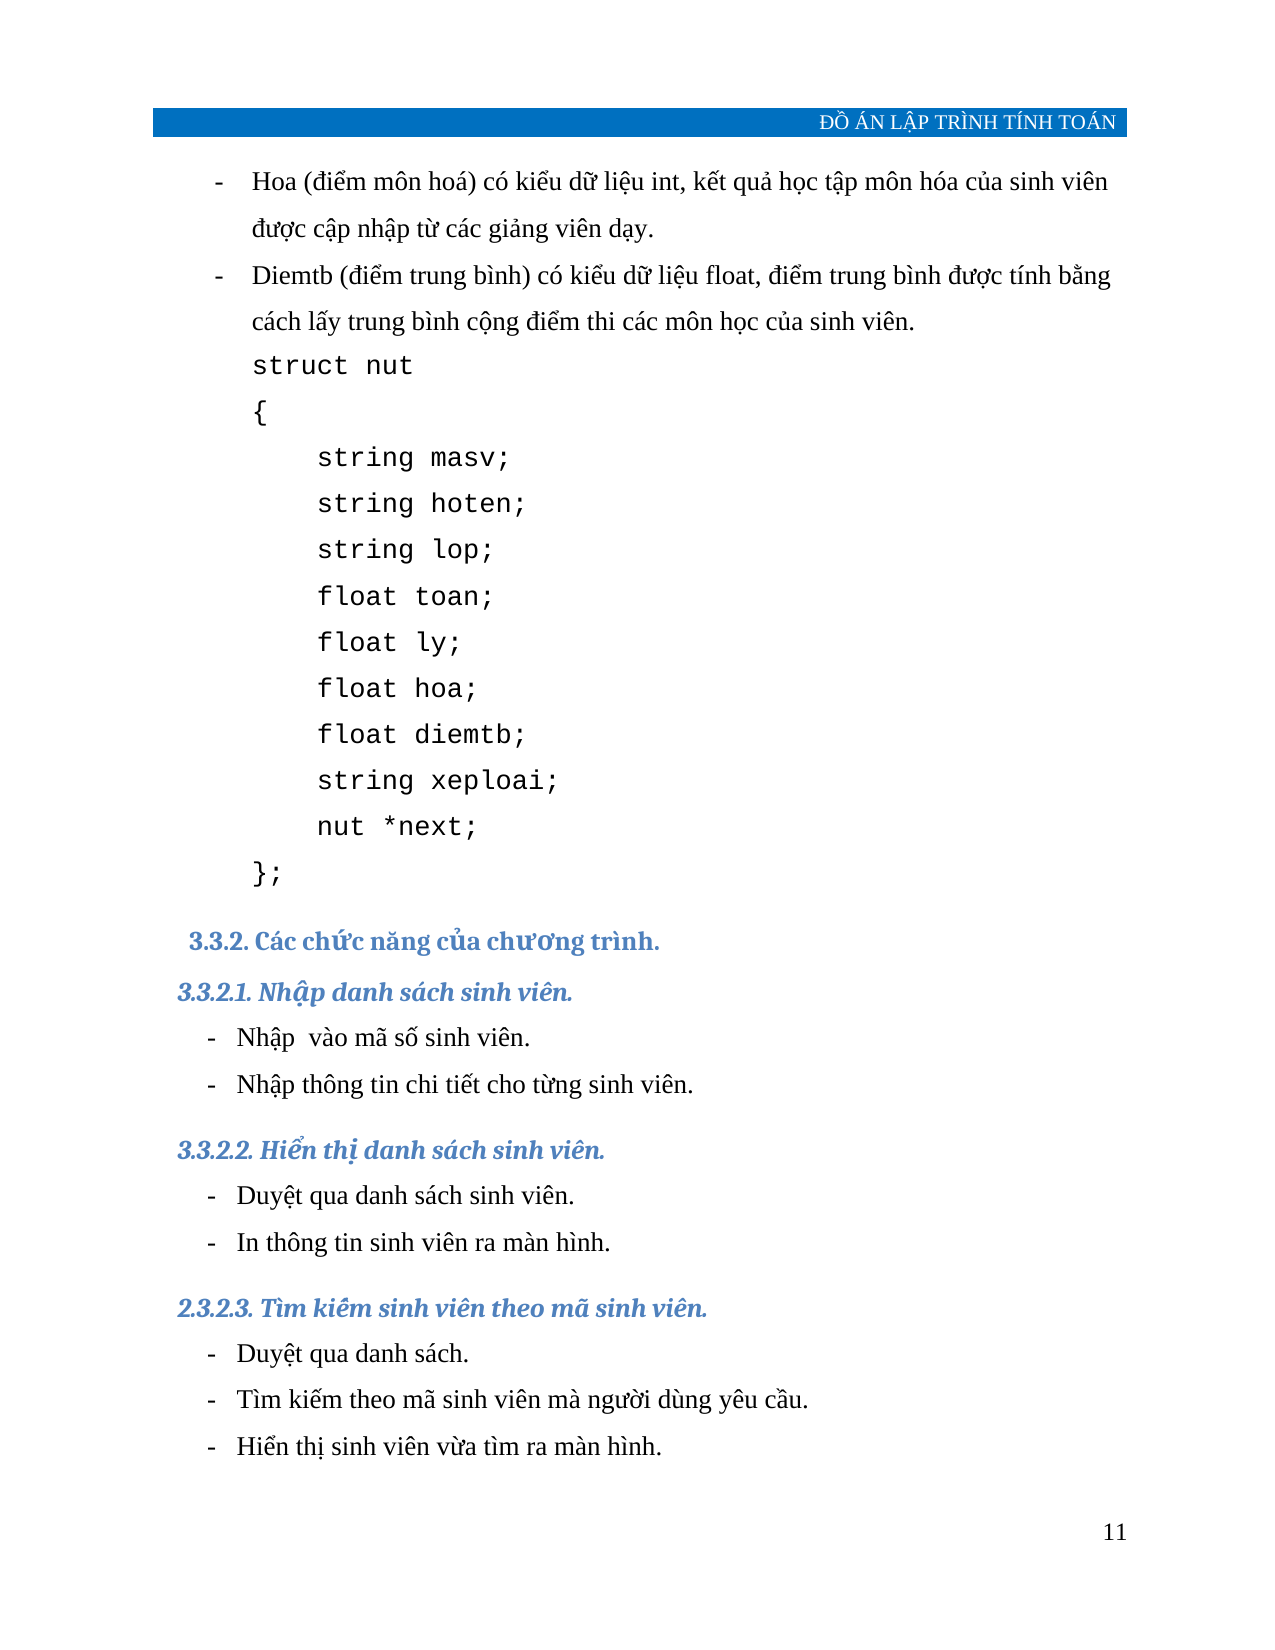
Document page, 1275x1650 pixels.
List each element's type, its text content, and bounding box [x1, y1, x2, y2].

text float hoa; [252, 674, 1127, 705]
text string hoten; [252, 490, 1127, 521]
text struct nut [252, 352, 1127, 383]
text float toan; [252, 582, 1127, 613]
list Duyệt qua danh sách. [207, 1337, 1127, 1368]
list Hoa (điểm môn hoá) có kiểu dữ liệu int, kết quả học tập môn hóa của sinh viên được cập nhập từ các giảng viên dạy. [214, 166, 1127, 243]
text string xeploai; [252, 767, 1127, 797]
subtitle 3.3.2.2. Hiển thị danh sách sinh viên. [177, 1135, 1127, 1166]
list Duyệt qua danh sách sinh viên. [207, 1179, 1127, 1210]
subtitle 2.3.2.3. Tìm kiếm sinh viên theo mã sinh viên. [177, 1293, 1127, 1324]
text }; [252, 859, 1127, 889]
subtitle 3.3.2. Các chức năng của chương trình. [177, 926, 1127, 957]
list Nhập vào mã số sinh viên. [207, 1021, 1127, 1052]
list Nhập thông tin chi tiết cho từng sinh viên. [207, 1068, 1127, 1099]
list Hiển thị sinh viên vừa tìm ra màn hình. [207, 1430, 1127, 1461]
text float diemtb; [252, 721, 1127, 751]
text nut *next; [252, 813, 1127, 843]
list Diemtb (điểm trung bình) có kiểu dữ liệu float, điểm trung bình được tính bằng cách lấy trung bình cộng điểm thi các môn học của sinh viên. [214, 259, 1127, 337]
list In thông tin sinh viên ra màn hình. [207, 1226, 1127, 1257]
text { [252, 398, 1127, 429]
text string masv; [252, 444, 1127, 475]
subtitle 3.3.2.1. Nhập danh sách sinh viên. [177, 977, 1127, 1009]
text float ly; [252, 628, 1127, 659]
list Tìm kiếm theo mã sinh viên mà người dùng yêu cầu. [207, 1383, 1127, 1414]
text string lop; [252, 536, 1127, 567]
